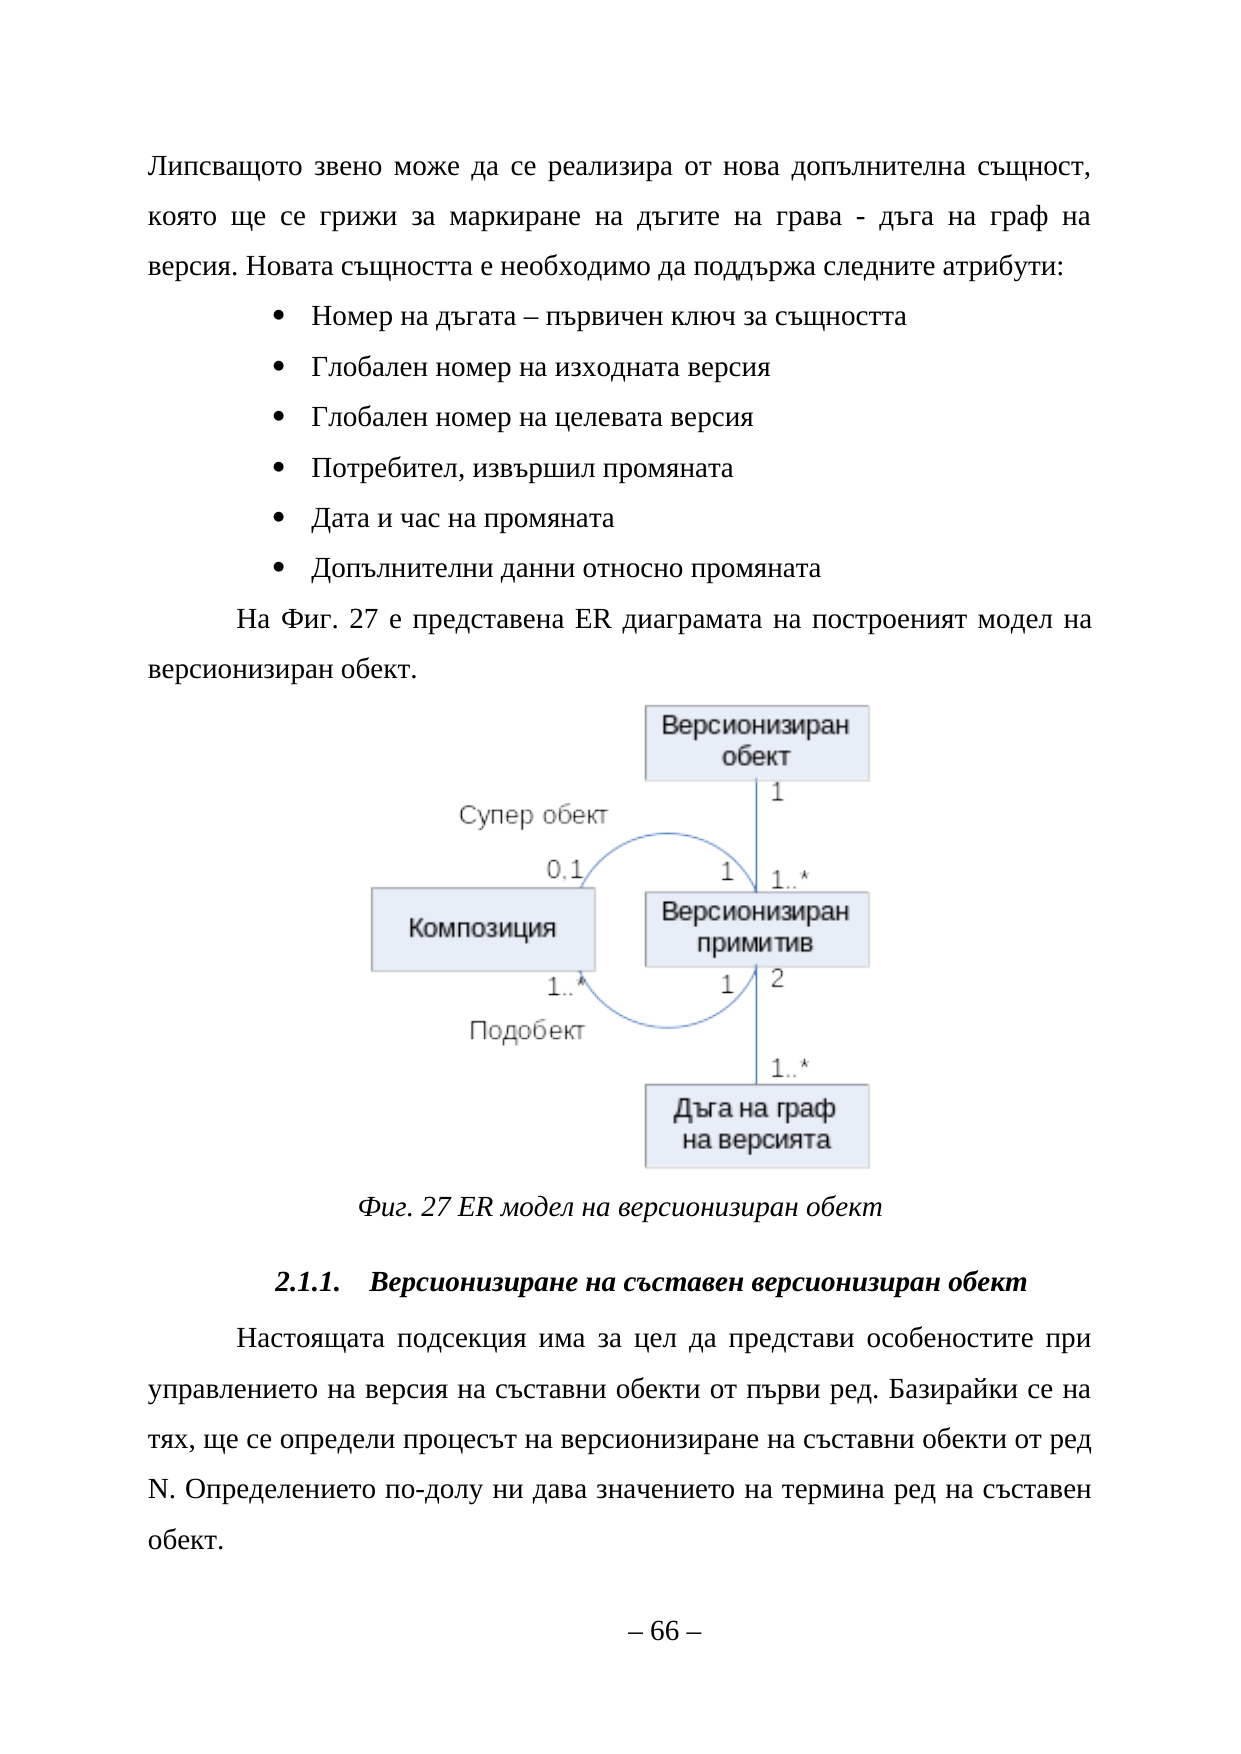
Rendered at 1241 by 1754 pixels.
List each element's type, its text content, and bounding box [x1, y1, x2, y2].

list Номер на дъгата – първичен ключ за същността [274, 298, 1093, 332]
text Фиг. 27 ER модел на версионизиран обект [148, 1189, 1093, 1222]
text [148, 148, 1093, 282]
list Потребител, извършил промяната [274, 450, 1093, 483]
list Глобален номер на изходната версия [274, 349, 1093, 383]
text На Фиг. 22 е представена ER диаграмата на построеният модел на версионизиран обект. [148, 601, 1093, 685]
list Глобален номер на целевата версия [274, 399, 1093, 433]
subtitle Версионизиране на съставен версионизиран обект [275, 1264, 1093, 1298]
list Дата и час на промяната [274, 500, 1093, 534]
text Настоящата подсекция има за цел да представи особеностите при управлението на версия на съставни обекти от първи ред. Базирайки се на тях, ще се определи процесът на версионизиране на съставни обекти от ред N. Определението по-долу ни дава значението на термина ред на съставен обект. [148, 1321, 1093, 1555]
list Допълнителни данни относно промяната [274, 551, 1093, 584]
